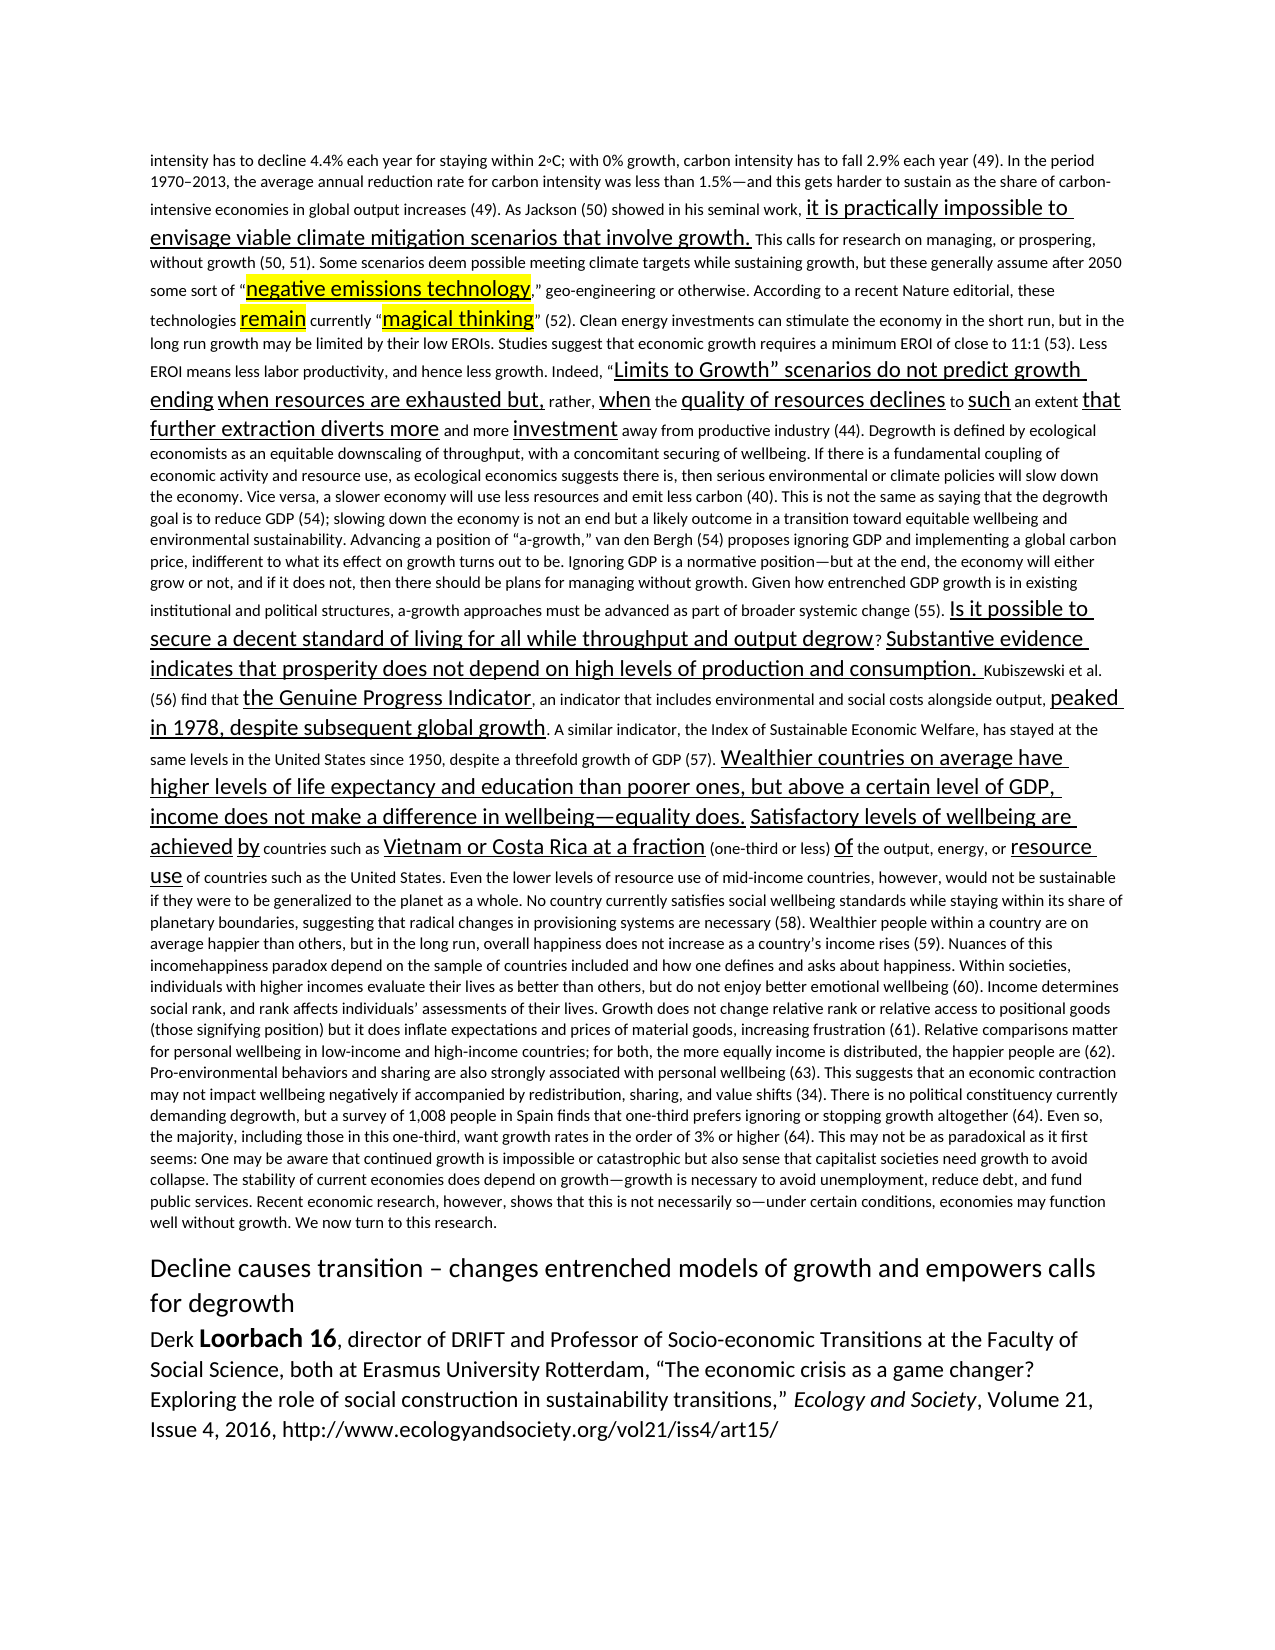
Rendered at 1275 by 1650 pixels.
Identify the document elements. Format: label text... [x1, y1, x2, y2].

subtitle Decline causes transition – changes entrenched models of growth and empowers calls for degrowth [150, 1251, 1125, 1319]
text Derk Loorbach 16, director of DRIFT and Professor of Socio-economic Transitions at the Faculty of Social Science, both at Erasmus University Rotterdam, “The economic crisis as a game changer? Exploring the role of social construction in sustainability transitions,” Ecology and Society, Volume 21, Issue 4, 2016, http://www.ecologyandsociety.org/vol21/iss4/art15/ [150, 1321, 1125, 1443]
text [150, 150, 1125, 1233]
